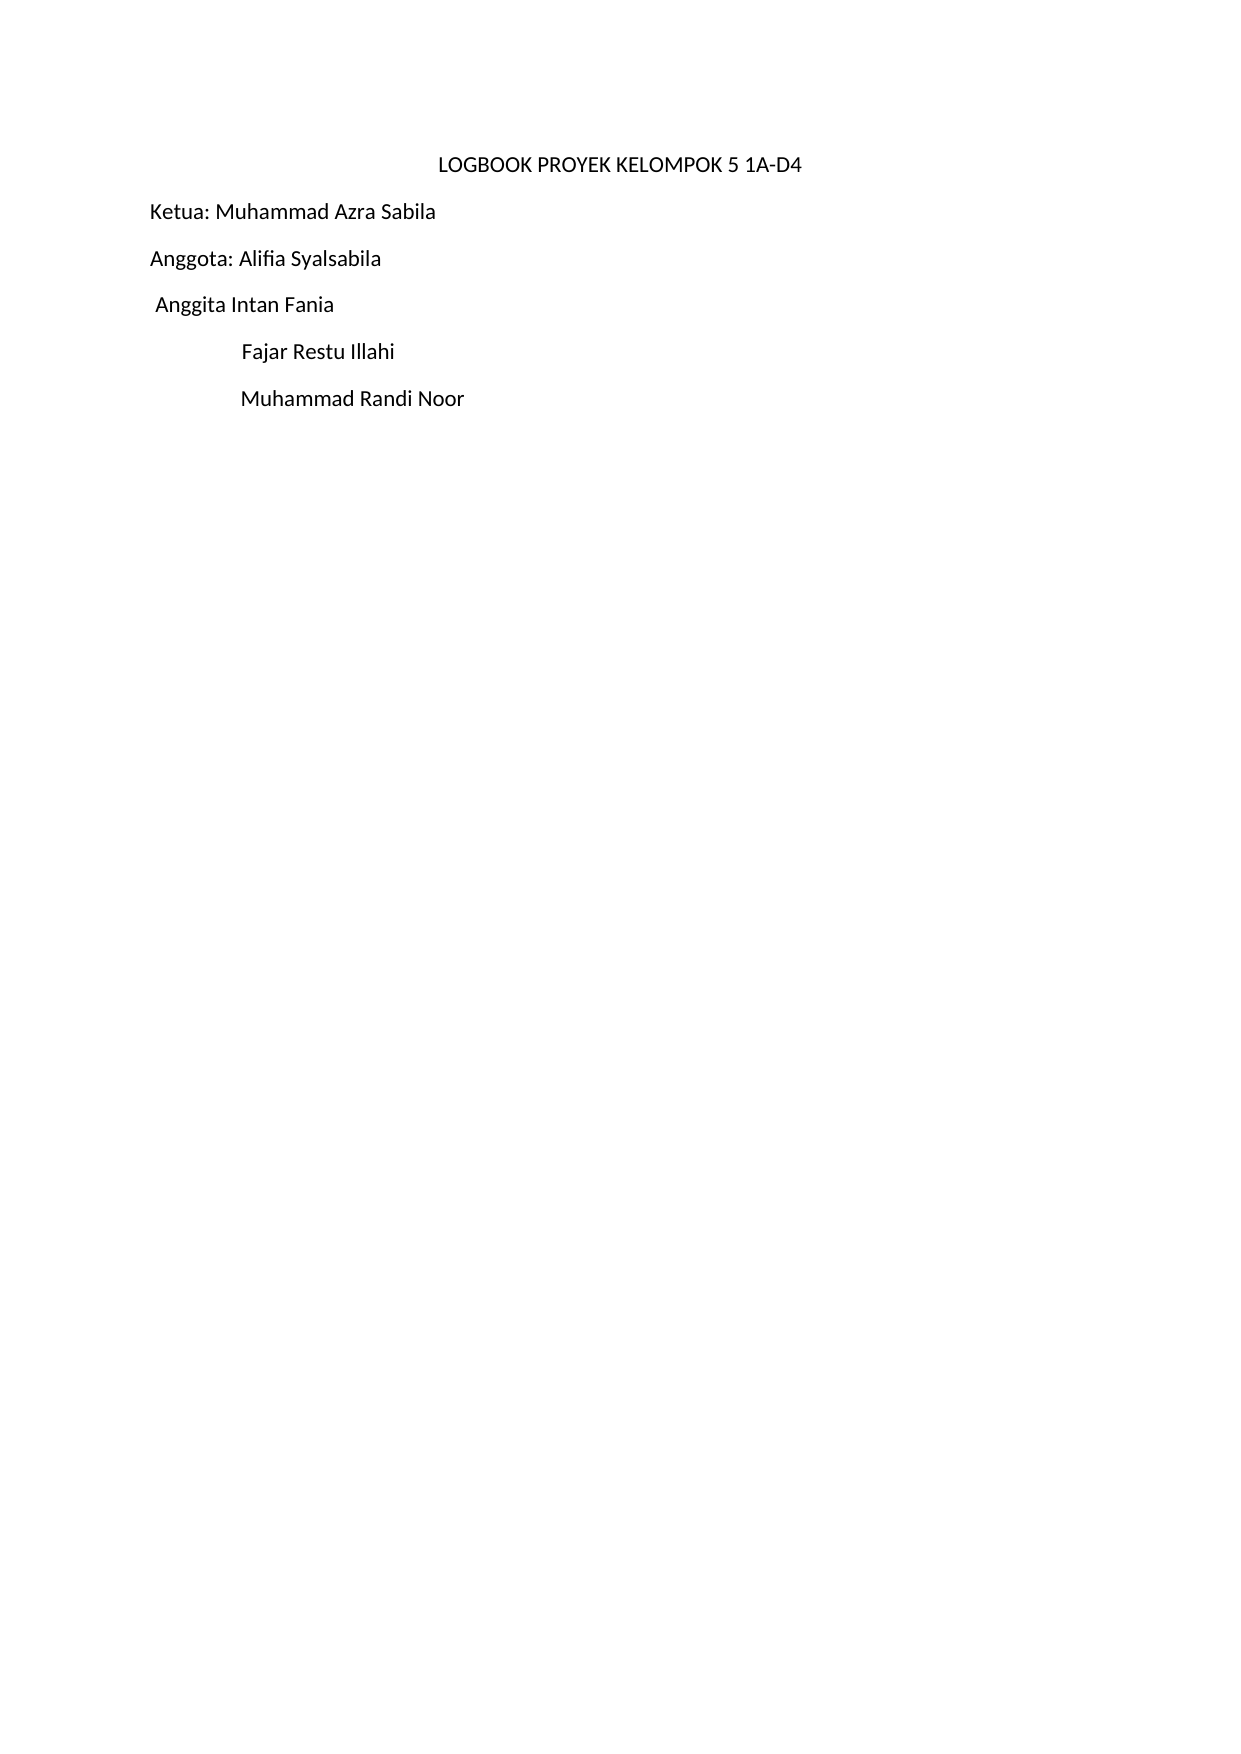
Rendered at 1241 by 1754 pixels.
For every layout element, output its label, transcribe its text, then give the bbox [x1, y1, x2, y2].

text Muhammad Randi Noor [150, 384, 1090, 412]
text Fajar Restu Illahi [150, 337, 1090, 366]
text Anggota: Alifia Syalsabila [150, 244, 1090, 272]
text Anggita Intan Fania [150, 291, 1090, 319]
text Ketua: Muhammad Azra Sabila [150, 197, 1090, 225]
text LOGBOOK PROYEK KELOMPOK 5 1A-D4 [150, 150, 1090, 178]
